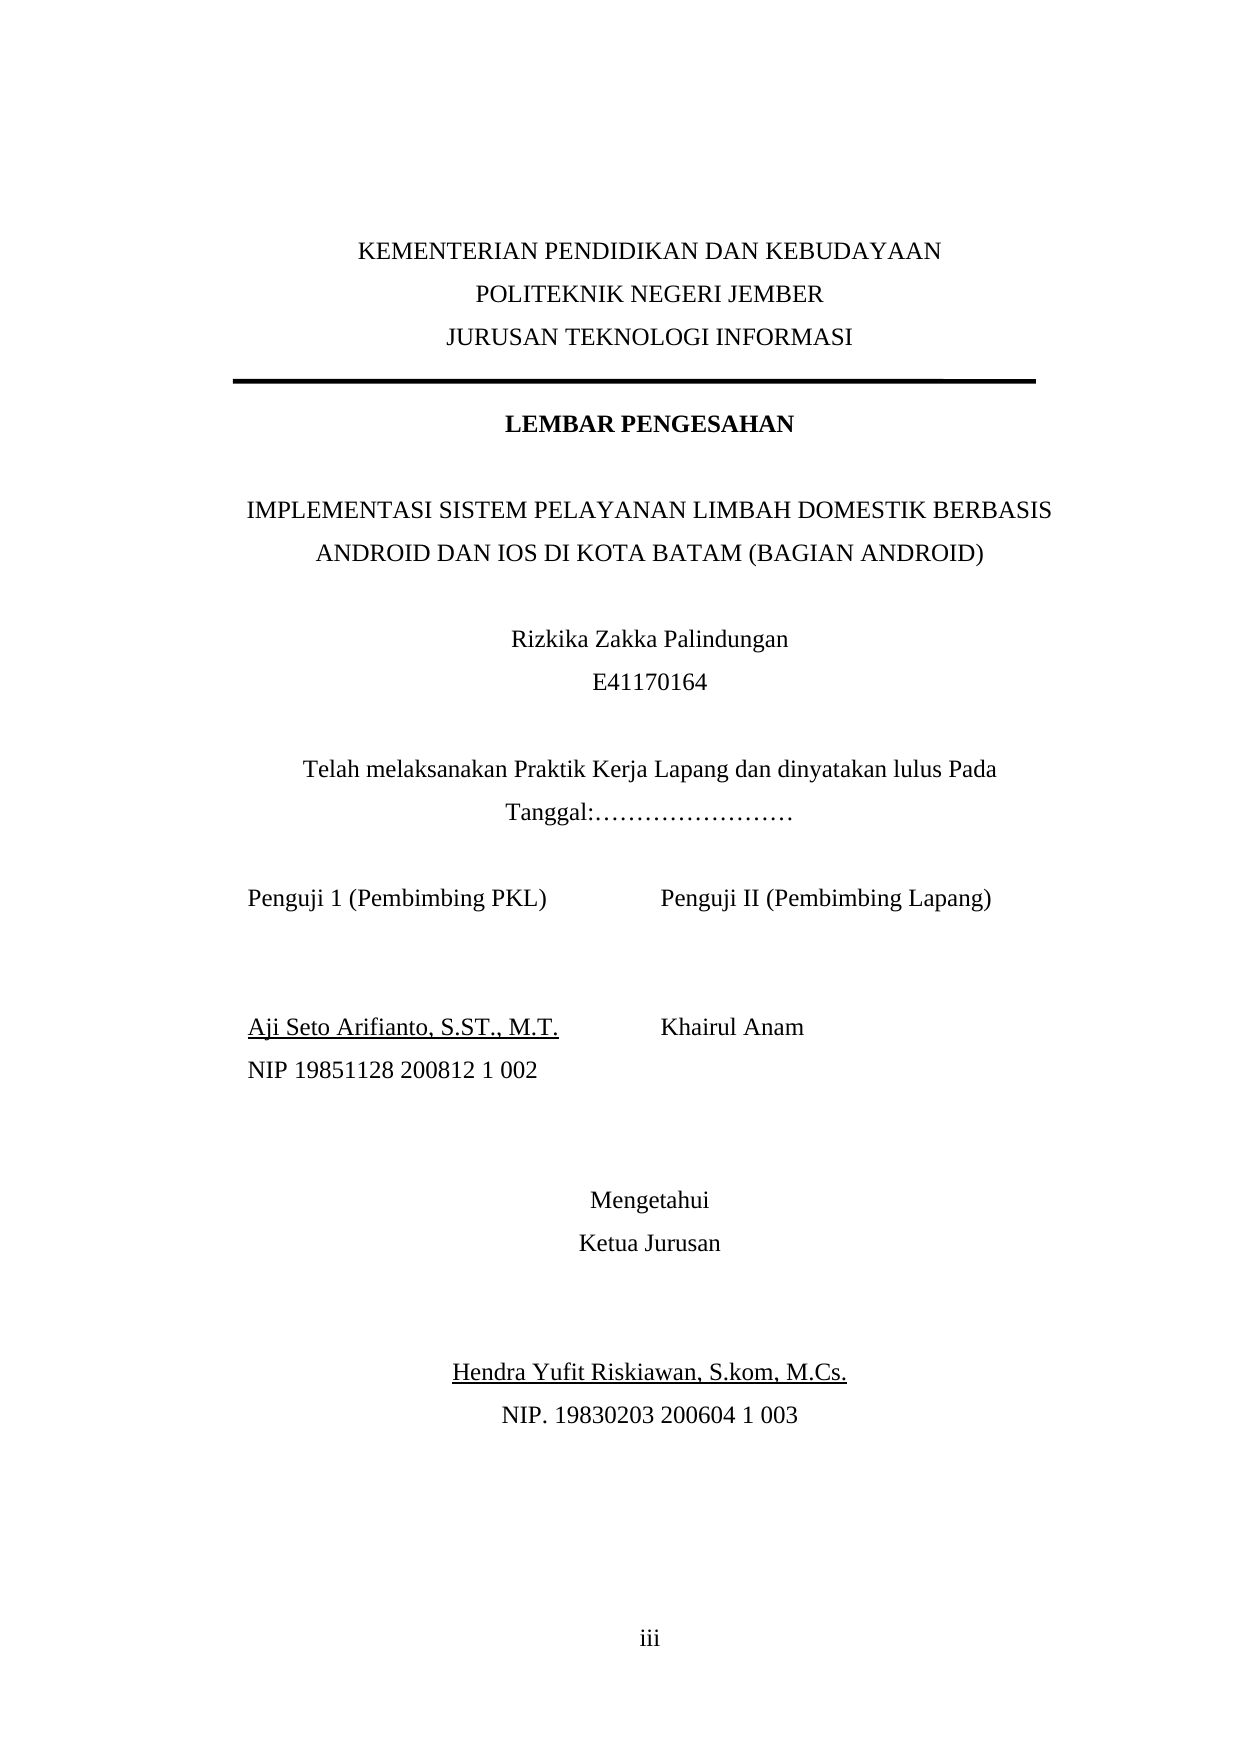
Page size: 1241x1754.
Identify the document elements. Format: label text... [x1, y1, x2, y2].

text Telah melaksanakan Praktik Kerja Lapang dan dinyatakan lulus Pada [236, 754, 1063, 782]
table_header Penguji 1 (Pembimbing PKL) Aji Seto Arifianto, S.ST., M.T. NIP 19851128 200812 1 002 [236, 883, 649, 1142]
subtitle LEMBAR PENGESAHAN [236, 409, 1063, 437]
text Hendra Yufit Riskiawan, S.kom, M.Cs. [236, 1357, 1063, 1386]
text Mengetahui [236, 1185, 1063, 1214]
text Tanggal:…………………… [236, 797, 1063, 826]
text NIP. 19830203 200604 1 003 [236, 1401, 1063, 1429]
text E41170164 [236, 667, 1063, 696]
table_header Penguji II (Pembimbing Lapang) Khairul Anam [649, 883, 1062, 1142]
text Rizkika Zakka Palindungan [236, 624, 1063, 653]
text KEMENTERIAN PENDIDIKAN DAN KEBUDAYAAN [236, 236, 1063, 265]
text Ketua Jurusan [236, 1228, 1063, 1257]
text POLITEKNIK NEGERI JEMBER [236, 279, 1063, 308]
text JURUSAN TEKNOLOGI INFORMASI [236, 322, 1063, 351]
text IMPLEMENTASI SISTEM PELAYANAN LIMBAH DOMESTIK BERBASIS ANDROID DAN IOS DI KOTA BATAM (BAGIAN ANDROID) [236, 495, 1063, 567]
